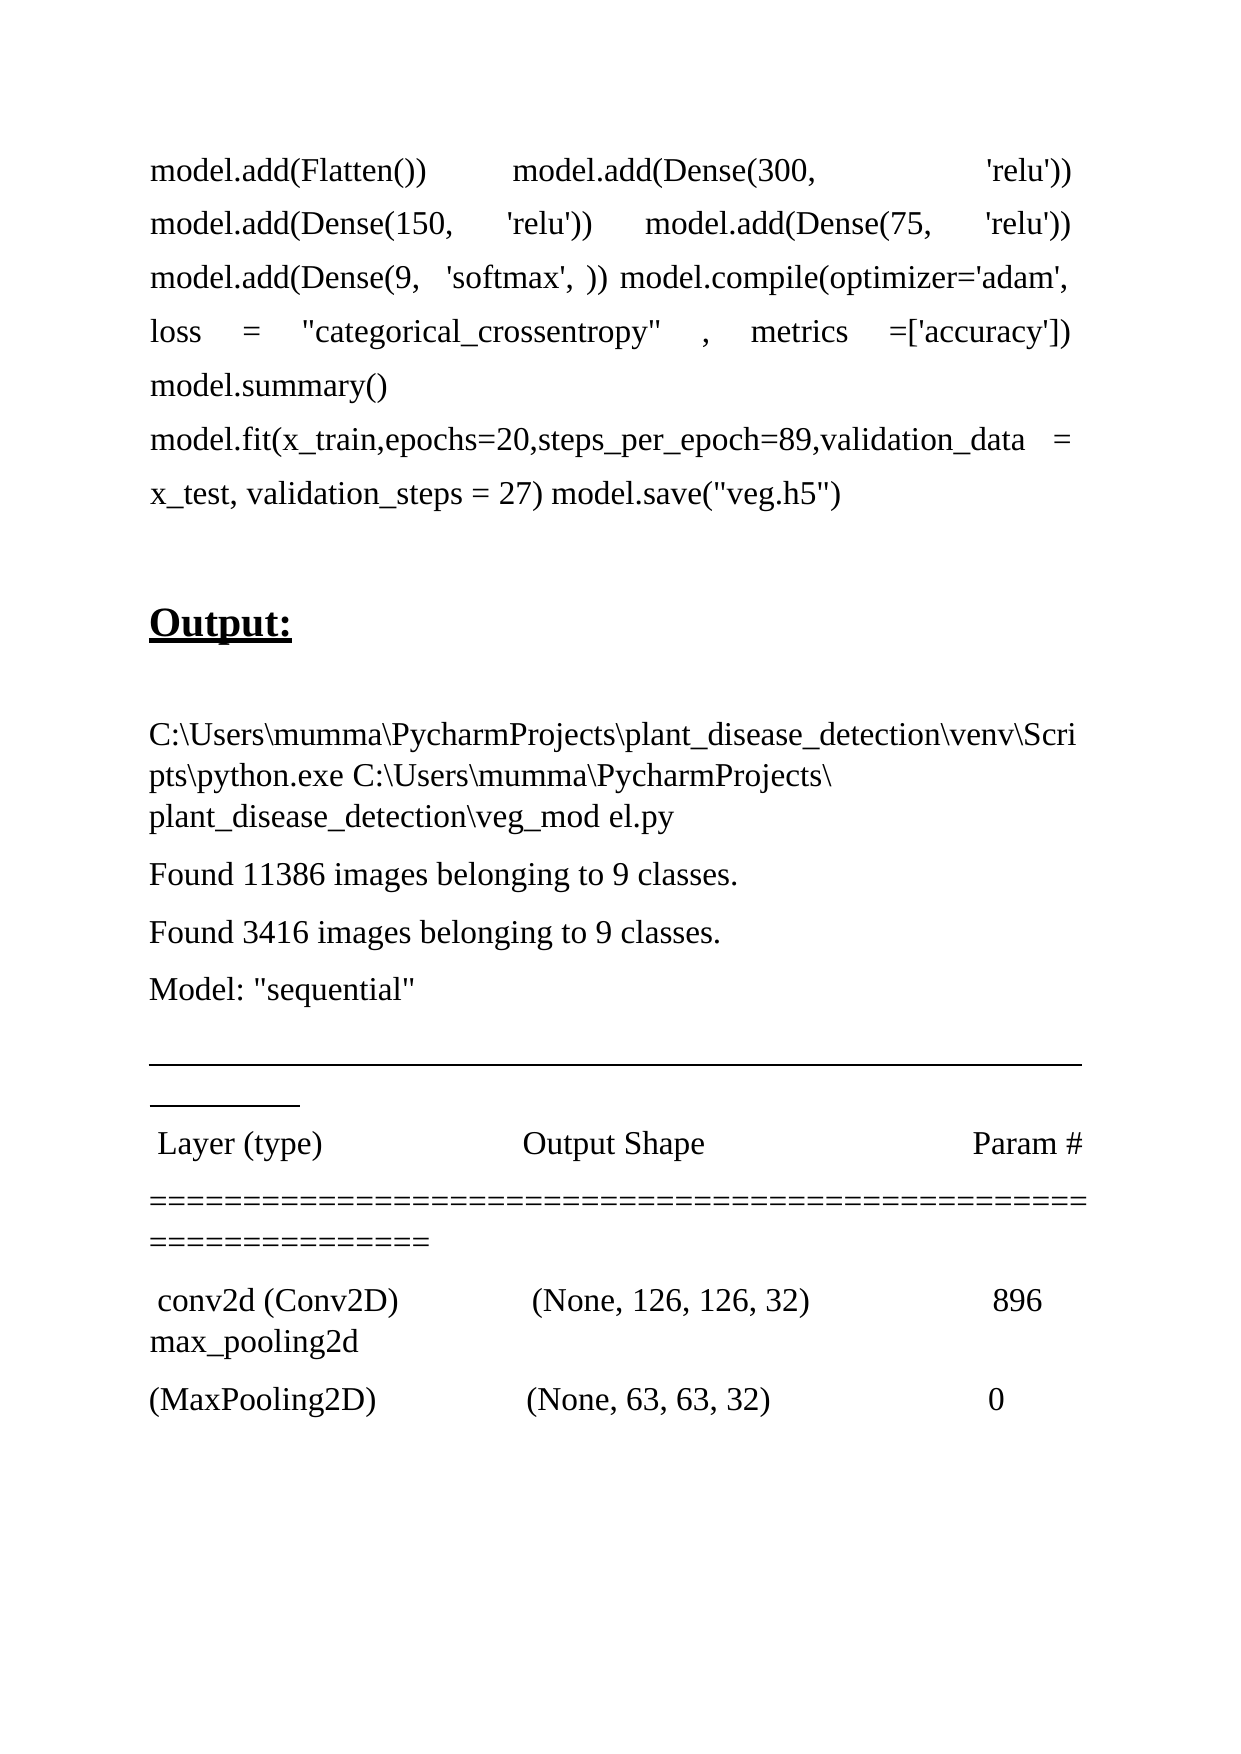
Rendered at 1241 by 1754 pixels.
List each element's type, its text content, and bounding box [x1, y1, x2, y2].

text (MaxPooling2D) (None, 63, 63, 32) 0 [148, 1379, 1159, 1417]
text model.add(Dense(150, 'relu')) model.add(Dense(75, 'relu')) model.add(Dense(9, 'softmax', )) model.compile(optimizer='adam', loss = "categorical_crossentropy" , metrics =['accuracy']) model.summary() model.fit(x_train,epochs=20,steps_per_epoch=89,validation_data = x_test, validation_steps = 27) model.save("veg.h5") [150, 204, 1072, 512]
text ================================================== [148, 1181, 1159, 1219]
text max_pooling2d [149, 1322, 1159, 1360]
text conv2d (Conv2D) (None, 126, 126, 32) 896 [157, 1280, 1159, 1318]
text Found 11386 images belonging to 9 classes. Found 3416 images belonging to 9 classes. Model: "sequential" [148, 854, 816, 1008]
text Layer (type) Output Shape Param # [157, 1123, 1159, 1162]
subtitle Output: [148, 597, 1159, 645]
text C:\Users\mumma\PycharmProjects\plant_disease_detection\venv\Scri pts\python.exe C:\Users\mumma\PycharmProjects\plant_disease_detection\veg_mod el.py [148, 714, 1088, 835]
text =============== [148, 1223, 1159, 1261]
